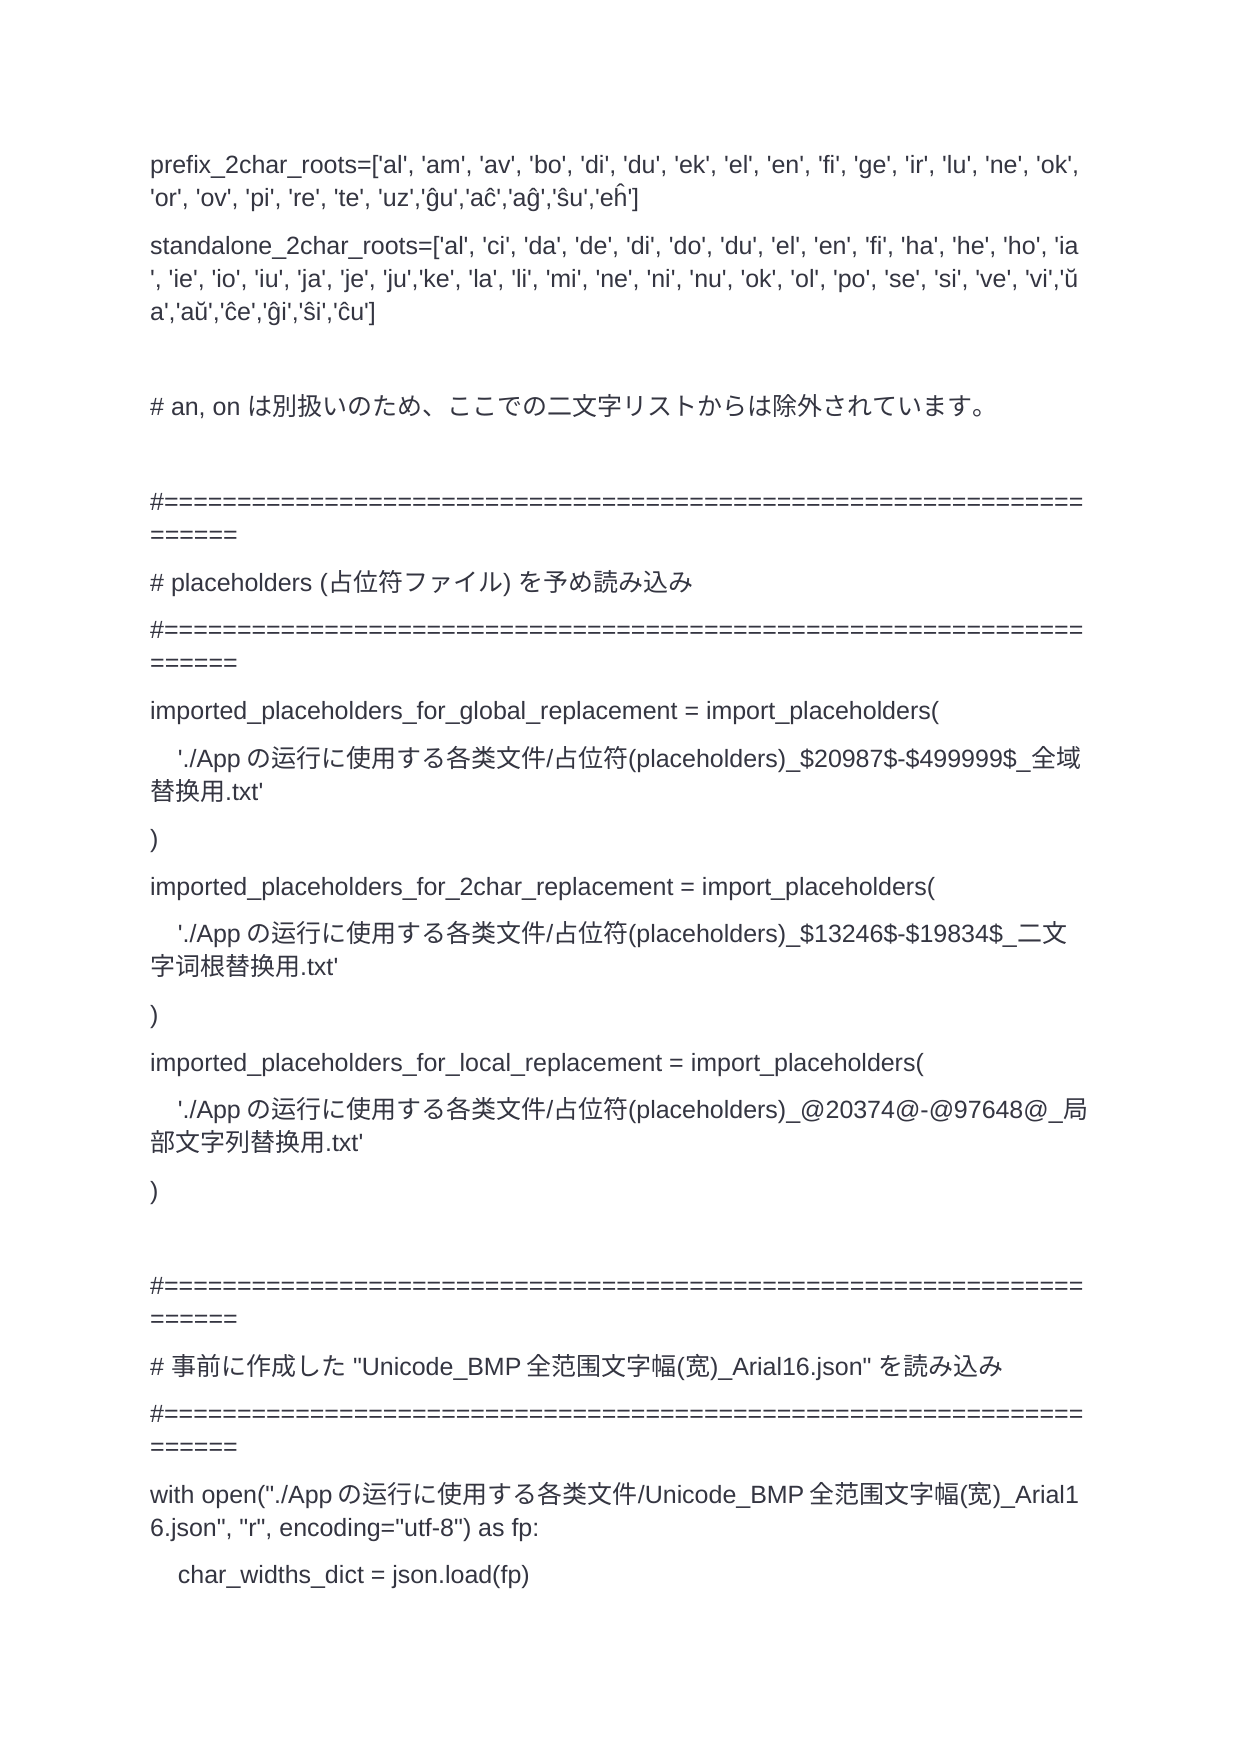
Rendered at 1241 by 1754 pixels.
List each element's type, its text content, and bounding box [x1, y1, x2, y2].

text ) [150, 824, 1090, 853]
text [150, 1399, 1090, 1461]
text imported_placeholders_for_global_replacement = import_placeholders( [150, 696, 1090, 725]
text # an, on は別扱いのため、ここでの二文字リストからは除外されています。 [150, 392, 1090, 421]
text prefix_2char_roots=['al', 'am', 'av', 'bo', 'di', 'du', 'ek', 'el', 'en', 'fi', 'ge', 'ir', 'lu', 'ne', 'ok', 'or', 'ov', 'pi', 're', 'te', 'uz','ĝu','aĉ','aĝ','ŝu','eĥ'] [150, 150, 1090, 212]
text # 事前に作成した "Unicode_BMP全范围文字幅(宽)_Arial16.json" を読み込み [150, 1352, 1090, 1380]
text imported_placeholders_for_local_replacement = import_placeholders( [150, 1048, 1090, 1076]
text './Appの运行に使用する各类文件/占位符(placeholders)_@20374@-@97648@_局部文字列替换用.txt' [150, 1095, 1090, 1157]
text #===================================================================== [150, 615, 1090, 677]
text char_widths_dict = json.load(fp) [150, 1561, 1090, 1589]
text with open("./Appの运行に使用する各类文件/Unicode_BMP全范围文字幅(宽)_Arial16.json", "r", encoding="utf-8") as fp: [150, 1480, 1090, 1542]
text './Appの运行に使用する各类文件/占位符(placeholders)_$20987$-$499999$_全域替换用.txt' [150, 743, 1090, 805]
text ) [150, 1176, 1090, 1204]
text imported_placeholders_for_2char_replacement = import_placeholders( [150, 872, 1090, 901]
text #===================================================================== [150, 487, 1090, 549]
text './Appの运行に使用する各类文件/占位符(placeholders)_$13246$-$19834$_二文字词根替换用.txt' [150, 919, 1090, 981]
text ) [150, 1000, 1090, 1029]
text #===================================================================== [150, 1271, 1090, 1333]
text # placeholders (占位符ファイル) を予め読み込み [150, 568, 1090, 596]
text standalone_2char_roots=['al', 'ci', 'da', 'de', 'di', 'do', 'du', 'el', 'en', 'fi', 'ha', 'he', 'ho', 'ia', 'ie', 'io', 'iu', 'ja', 'je', 'ju','ke', 'la', 'li', 'mi', 'ne', 'ni', 'nu', 'ok', 'ol', 'po', 'se', 'si', 've', 'vi','ŭa','aŭ','ĉe','ĝi','ŝi','ĉu'] [150, 231, 1090, 325]
